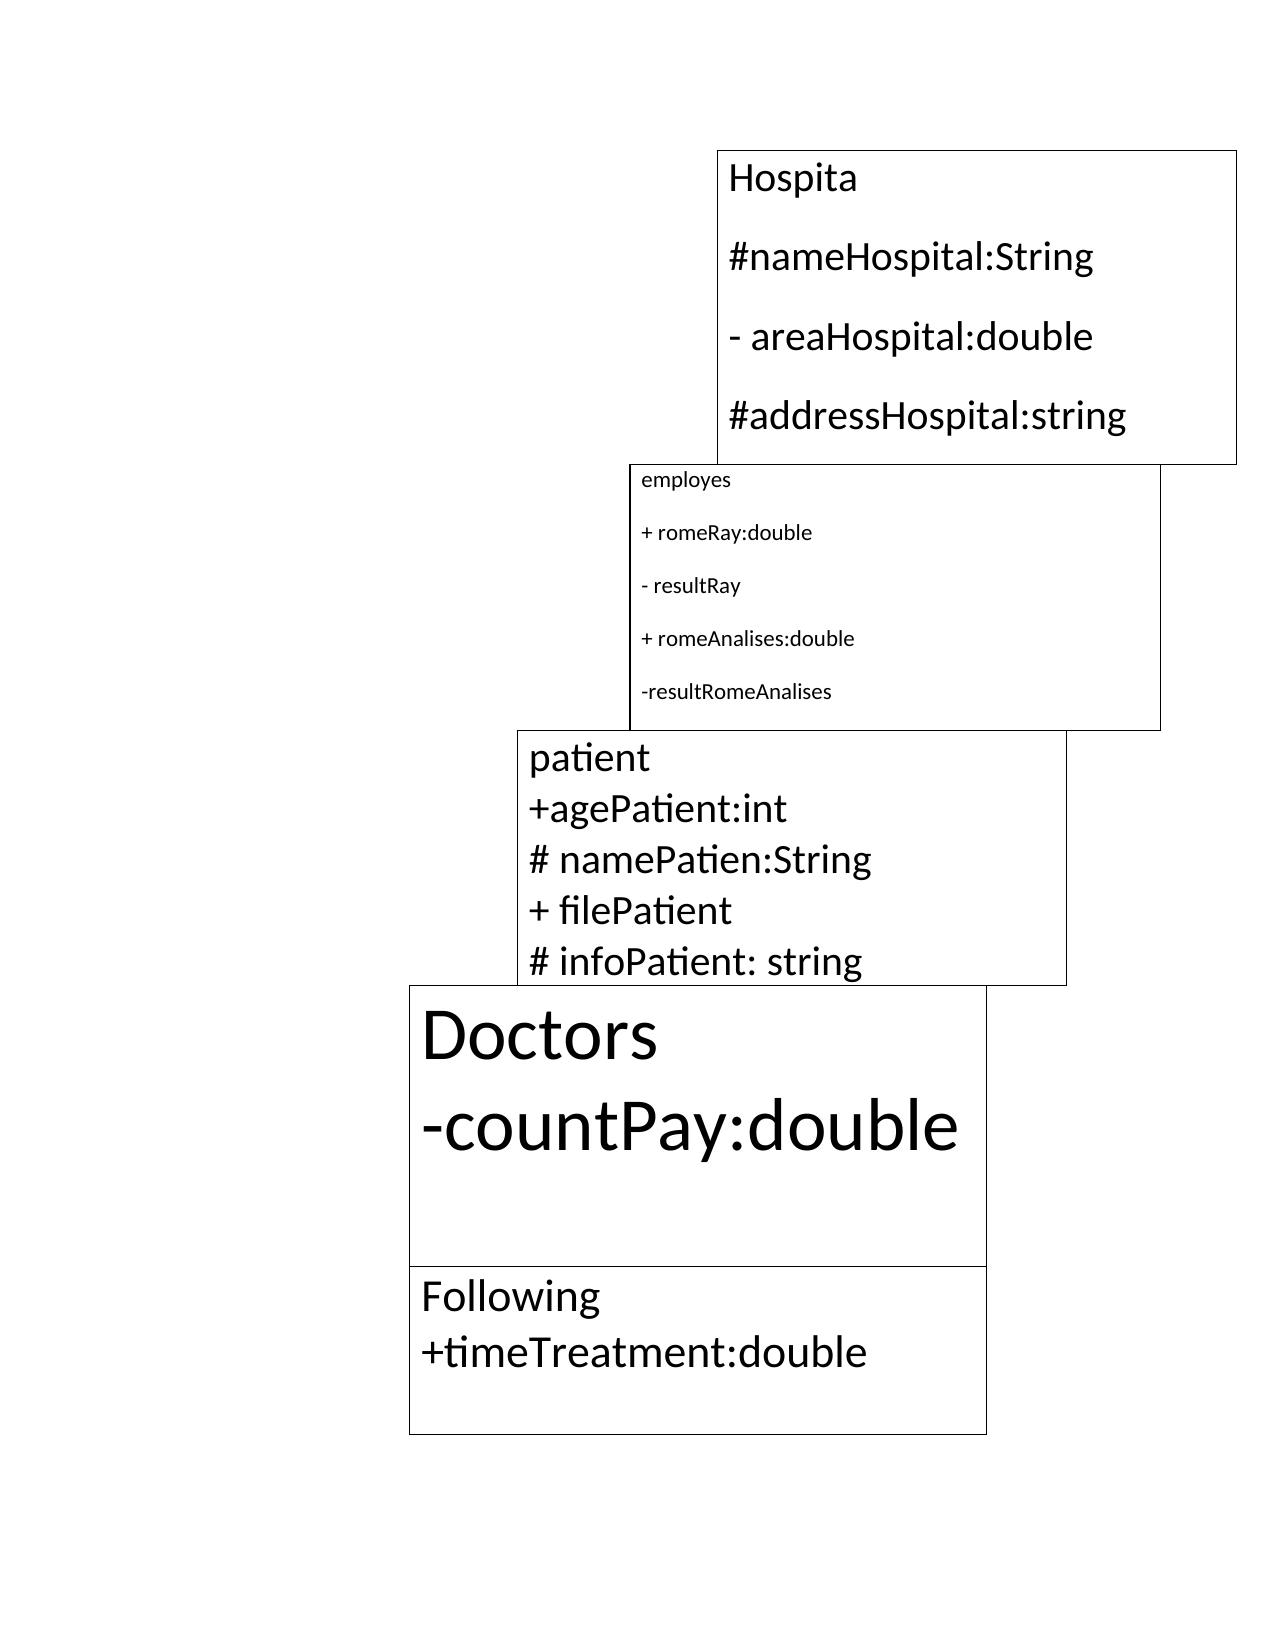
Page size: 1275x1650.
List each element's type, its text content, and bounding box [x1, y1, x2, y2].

table_cell Following +timeTreatment:double [410, 1267, 986, 1434]
table_cell Doctors -countPay:double [410, 986, 986, 1266]
table_header Hospita #nameHospital:String - areaHospital:double #addressHospital:string [718, 151, 1236, 464]
table_cell patient +agePatient:int # namePatien:String + filePatient # infoPatient: string [518, 731, 1066, 985]
table_cell employes + romeRay:double - resultRay + romeAnalises:double -resultRomeAnalises [631, 465, 1160, 730]
